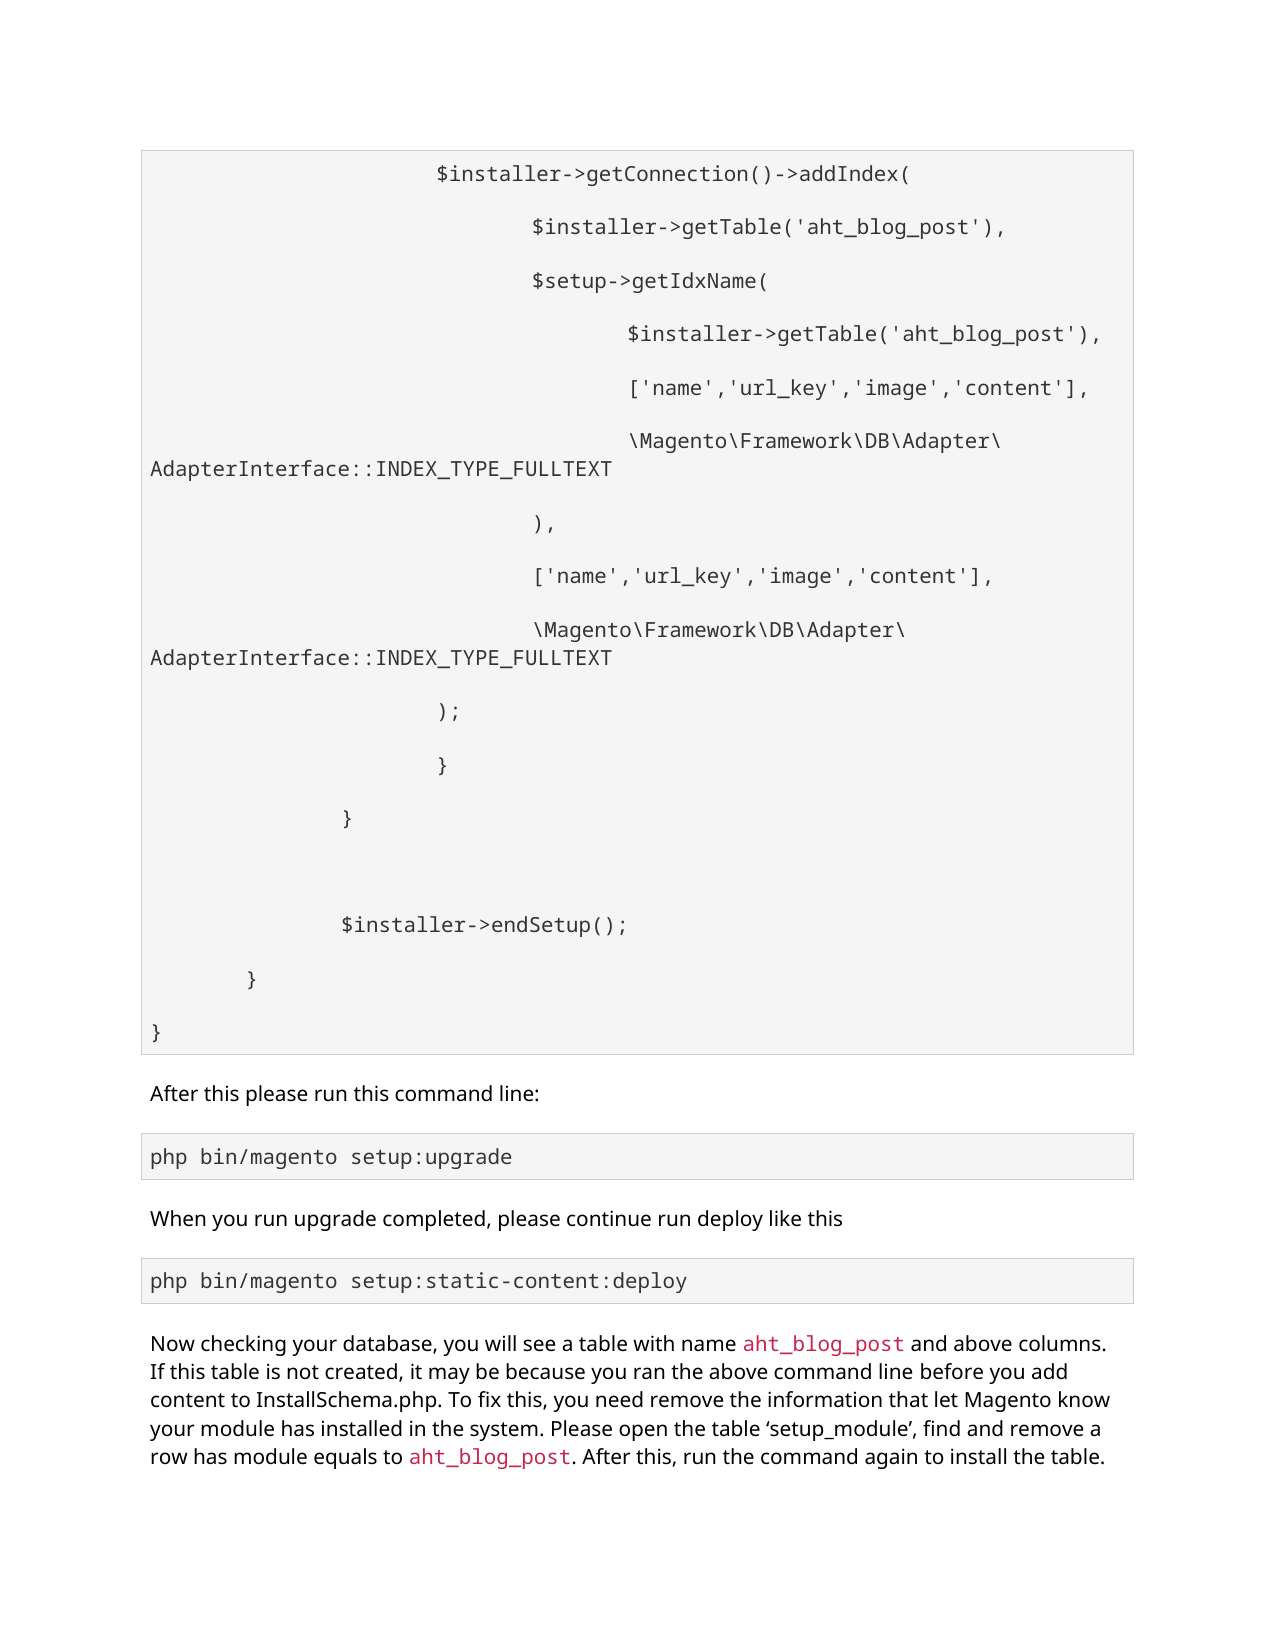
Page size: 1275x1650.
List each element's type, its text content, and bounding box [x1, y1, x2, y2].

text ['name','url_key','image','content'], [142, 364, 1133, 401]
text When you run upgrade completed, please continue run deploy like this [150, 1204, 1125, 1233]
text \Magento\Framework\DB\Adapter\AdapterInterface::INDEX_TYPE_FULLTEXT [142, 606, 1133, 672]
text Now checking your database, you will see a table with name aht_blog_post and above columns. If this table is not created, it may be because you ran the above command line before you add content to InstallSchema.php. To fix this, you need remove the information that let Magento know your module has installed in the system. Please open the table ‘setup_module’, find and remove a row has module equals to aht_blog_post. After this, run the command again to install the table. [150, 1329, 1125, 1471]
text $installer->getConnection()->addIndex( [142, 151, 1133, 187]
text $setup->getIdxName( [142, 257, 1133, 294]
text ['name','url_key','image','content'], [142, 552, 1133, 590]
text ), [142, 499, 1133, 536]
text ); [142, 688, 1133, 725]
text $installer->getTable('aht_blog_post'), [142, 310, 1133, 348]
text } [142, 955, 1133, 992]
text php bin/magento setup:upgrade [142, 1134, 1133, 1179]
text } [142, 1008, 1133, 1054]
text After this please run this command line: [150, 1079, 1125, 1108]
text } [142, 795, 1133, 832]
text $installer->endSetup(); [142, 902, 1133, 939]
text $installer->getTable('aht_blog_post'), [142, 203, 1133, 241]
text php bin/magento setup:static-content:deploy [142, 1259, 1133, 1303]
text } [142, 741, 1133, 778]
text \Magento\Framework\DB\Adapter\AdapterInterface::INDEX_TYPE_FULLTEXT [142, 417, 1133, 483]
